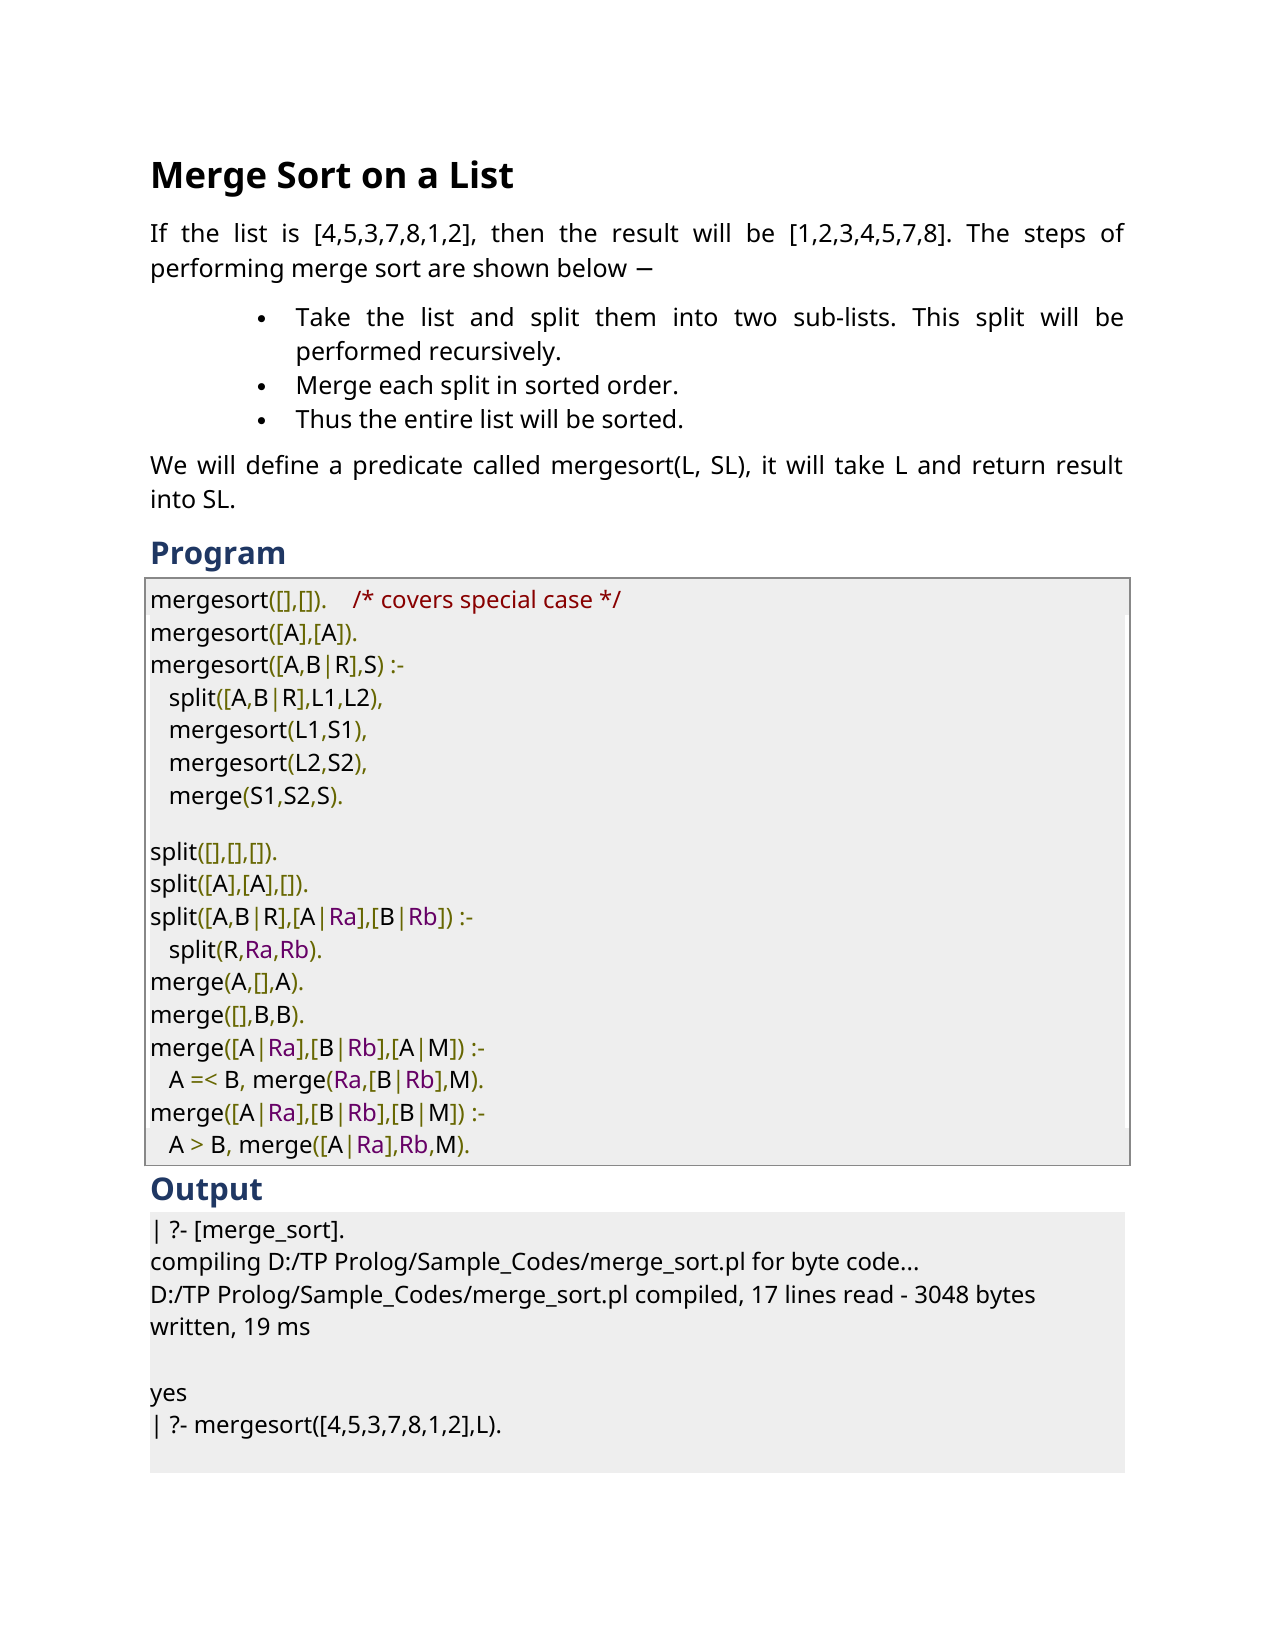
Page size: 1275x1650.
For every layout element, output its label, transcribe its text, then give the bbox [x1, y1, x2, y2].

list Thus the entire list will be sorted. [258, 401, 1125, 436]
text A > B, merge([A|Ra],Rb,M). [146, 1122, 1129, 1165]
text D:/TP Prolog/Sample_Codes/merge_sort.pl compiled, 17 lines read - 3048 bytes written, 19 ms [150, 1278, 1125, 1343]
list Merge each split in sorted order. [258, 367, 1125, 401]
text merge([A|Ra],[B|Rb],[A|M]) :- [150, 1030, 1125, 1063]
text mergesort(L2,S2), [150, 746, 1125, 778]
text merge(A,[],A). [150, 965, 1125, 998]
text split(R,Ra,Rb). [150, 932, 1125, 965]
subtitle Program [150, 531, 1125, 574]
text If the list is [4,5,3,7,8,1,2], then the result will be [1,2,3,4,5,7,8]. The steps of performing merge sort are shown below − [150, 216, 1125, 284]
text split([A,B|R],[A|Ra],[B|Rb]) :- [150, 900, 1125, 932]
text mergesort([],[]). /* covers special case */ [146, 579, 1129, 615]
text yes [150, 1375, 1125, 1408]
subtitle Merge Sort on a List [150, 150, 1125, 200]
text split([A],[A],[]). [150, 867, 1125, 900]
text | ?- [merge_sort]. [150, 1212, 1125, 1245]
text compiling D:/TP Prolog/Sample_Codes/merge_sort.pl for byte code... [150, 1245, 1125, 1278]
list Take the list and split them into two sub-lists. This split will be performed recursively. [258, 299, 1125, 367]
text merge([A|Ra],[B|Rb],[B|M]) :- [150, 1096, 1125, 1122]
text split([],[],[]). [150, 835, 1125, 867]
text split([A,B|R],L1,L2), [150, 681, 1125, 713]
text merge(S1,S2,S). [150, 778, 1125, 811]
text mergesort([A],[A]). [150, 615, 1125, 648]
text merge([],B,B). [150, 998, 1125, 1030]
text | ?- mergesort([4,5,3,7,8,1,2],L). [150, 1408, 1125, 1441]
text mergesort([A,B|R],S) :- [150, 648, 1125, 681]
text We will define a predicate called mergesort(L, SL), it will take L and return result into SL. [150, 448, 1125, 516]
text A =< B, merge(Ra,[B|Rb],M). [150, 1063, 1125, 1096]
subtitle Output [150, 1166, 1125, 1209]
text mergesort(L1,S1), [150, 713, 1125, 746]
